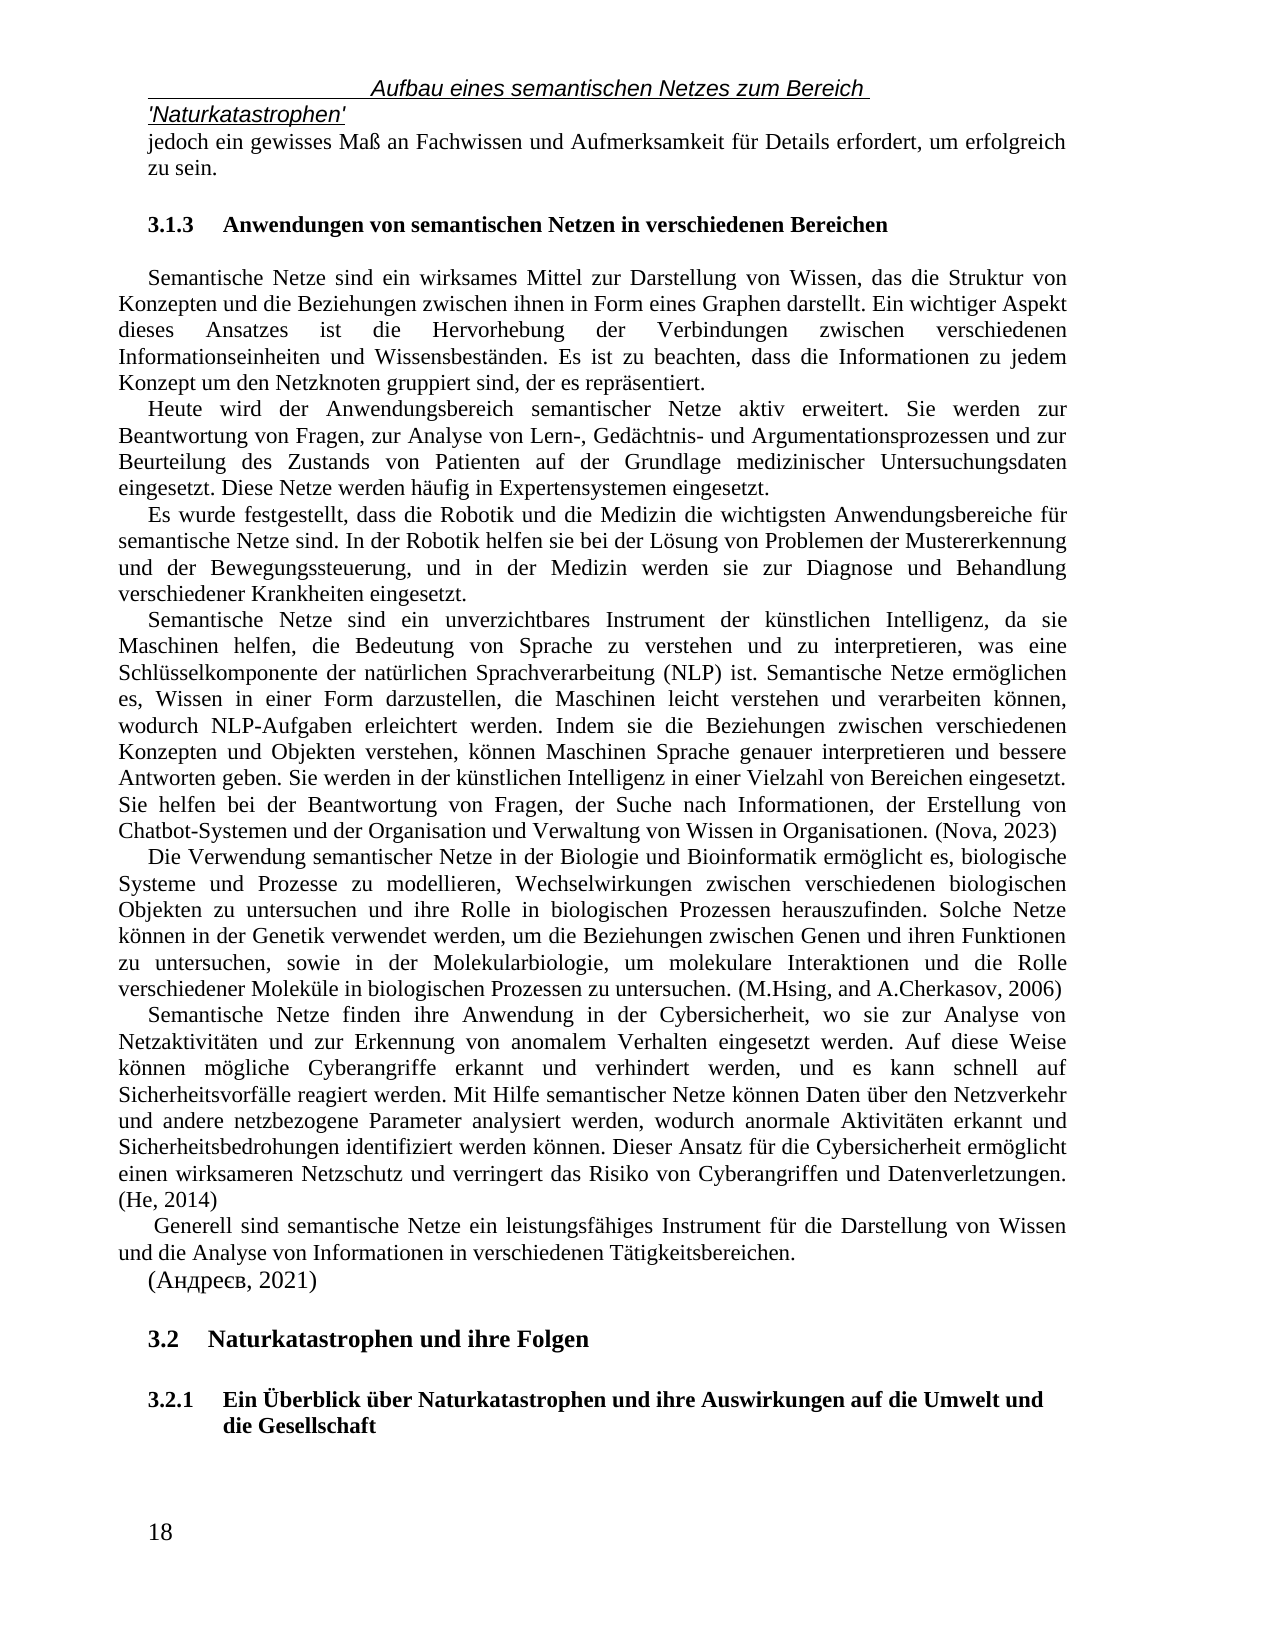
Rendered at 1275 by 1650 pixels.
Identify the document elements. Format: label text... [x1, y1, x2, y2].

text Semantische Netze sind ein wirksames Mittel zur Darstellung von Wissen, das die Struktur von Konzepten und die Beziehungen zwischen ihnen in Form eines Graphen darstellt. Ein wichtiger Aspekt dieses Ansatzes ist die Hervorhebung der Verbindungen zwischen verschiedenen Informationseinheiten und Wissensbeständen. Es ist zu beachten, dass die Informationen zu jedem Konzept um den Netzknoten gruppiert sind, der es repräsentiert. [118, 264, 1068, 395]
subtitle Ein Überblick über Naturkatastrophen und ihre Auswirkungen auf die Umwelt und die Gesellschaft [148, 1386, 1068, 1439]
text Es wurde festgestellt, dass die Robotik und die Medizin die wichtigsten Anwendungsbereiche für semantische Netze sind. In der Robotik helfen sie bei der Lösung von Problemen der Mustererkennung und der Bewegungssteuerung, und in der Medizin werden sie zur Diagnose und Behandlung verschiedener Krankheiten eingesetzt. [118, 501, 1068, 606]
text Generell sind semantische Netze ein leistungsfähiges Instrument für die Darstellung von Wissen und die Analyse von Informationen in verschiedenen Tätigkeitsbereichen. [118, 1212, 1068, 1265]
text Heute wird der Anwendungsbereich semantischer Netze aktiv erweitert. Sie werden zur Beantwortung von Fragen, zur Analyse von Lern-, Gedächtnis- und Argumentationsprozessen und zur Beurteilung des Zustands von Patienten auf der Grundlage medizinischer Untersuchungsdaten eingesetzt. Diese Netze werden häufig in Expertensystemen eingesetzt. [118, 395, 1068, 501]
subtitle Anwendungen von semantischen Netzen in verschiedenen Bereichen [148, 211, 1068, 237]
text Die Verwendung semantischer Netze in der Biologie und Bioinformatik ermöglicht es, biologische Systeme und Prozesse zu modellieren, Wechselwirkungen zwischen verschiedenen biologischen Objekten zu untersuchen und ihre Rolle in biologischen Prozessen herauszufinden. Solche Netze können in der Genetik verwendet werden, um die Beziehungen zwischen Genen und ihren Funktionen zu untersuchen, sowie in der Molekularbiologie, um molekulare Interaktionen und die Rolle verschiedener Moleküle in biologischen Prozessen zu untersuchen. [118, 843, 1068, 1002]
text Semantische Netze finden ihre Anwendung in der Cybersicherheit, wo sie zur Analyse von Netzaktivitäten und zur Erkennung von anomalem Verhalten eingesetzt werden. Auf diese Weise können mögliche Cyberangriffe erkannt und verhindert werden, und es kann schnell auf Sicherheitsvorfälle reagiert werden. Mit Hilfe semantischer Netze können Daten über den Netzverkehr und andere netzbezogene Parameter analysiert werden, wodurch anormale Aktivitäten erkannt und Sicherheitsbedrohungen identifiziert werden können. Dieser Ansatz für die Cybersicherheit ermöglicht einen wirksameren Netzschutz und verringert das Risiko von Cyberangriffen und Datenverletzungen. [118, 1002, 1068, 1212]
text Semantische Netze sind ein unverzichtbares Instrument der künstlichen Intelligenz, da sie Maschinen helfen, die Bedeutung von Sprache zu verstehen und zu interpretieren, was eine Schlüsselkomponente der natürlichen Sprachverarbeitung (NLP) ist. Semantische Netze ermöglichen es, Wissen in einer Form darzustellen, die Maschinen leicht verstehen und verarbeiten können, wodurch NLP-Aufgaben erleichtert werden. Indem sie die Beziehungen zwischen verschiedenen Konzepten und Objekten verstehen, können Maschinen Sprache genauer interpretieren und bessere Antworten geben. Sie werden in der künstlichen Intelligenz in einer Vielzahl von Bereichen eingesetzt. Sie helfen bei der Beantwortung von Fragen, der Suche nach Informationen, der Erstellung von Chatbot-Systemen und der Organisation und Verwaltung von Wissen in Organisationen. [118, 606, 1068, 843]
subtitle Naturkatastrophen und ihre Folgen [148, 1324, 1068, 1353]
